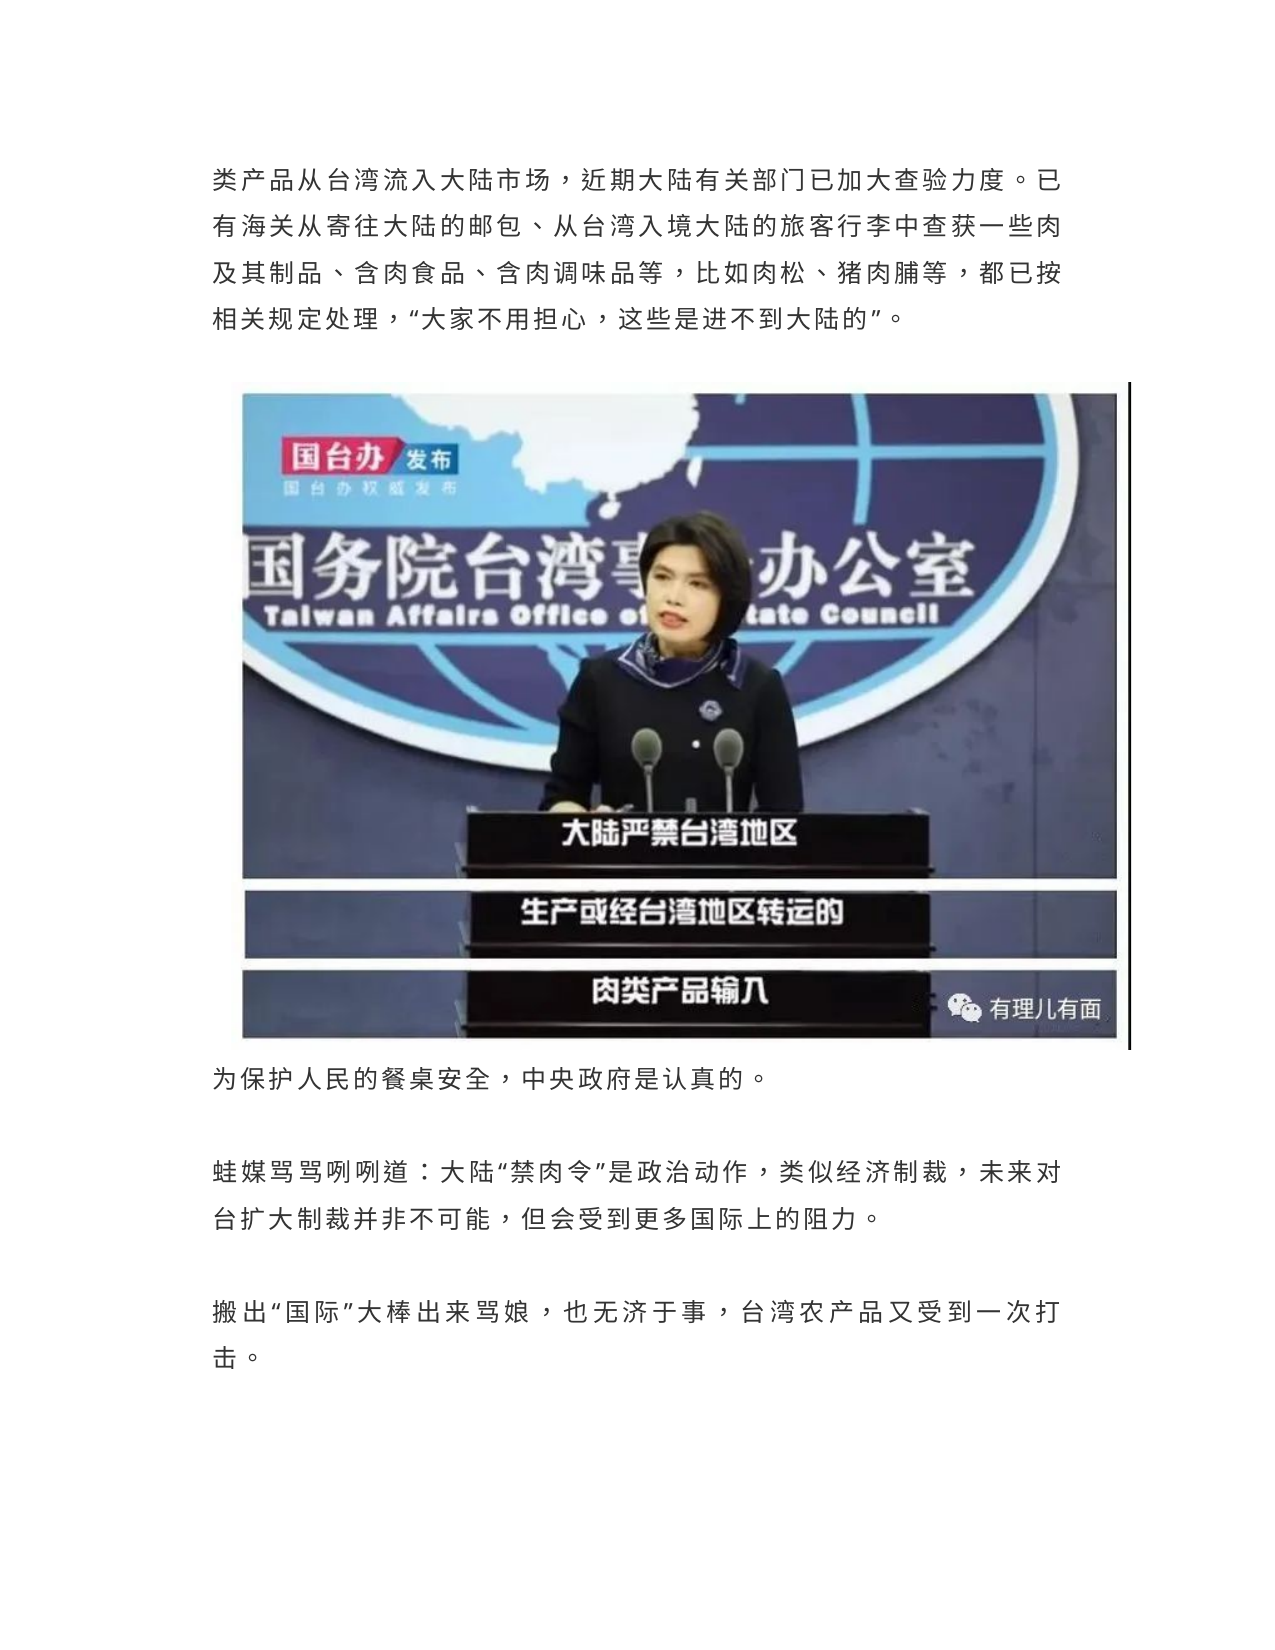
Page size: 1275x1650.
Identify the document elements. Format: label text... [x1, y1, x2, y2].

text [212, 150, 1062, 336]
text 蛙媒骂骂咧咧道：大陆“禁肉令”是政治动作，类似经济制裁，未来对台扩大制裁并非不可能，但会受到更多国际上的阻力。 [212, 1143, 1062, 1236]
text 搬出“国际”大棒出来骂娘，也无济于事，台湾农产品又受到一次打击。 [212, 1282, 1062, 1375]
text 为保护人民的餐桌安全，中央政府是认真的。 [212, 1050, 1062, 1096]
picture [231, 382, 1132, 1050]
